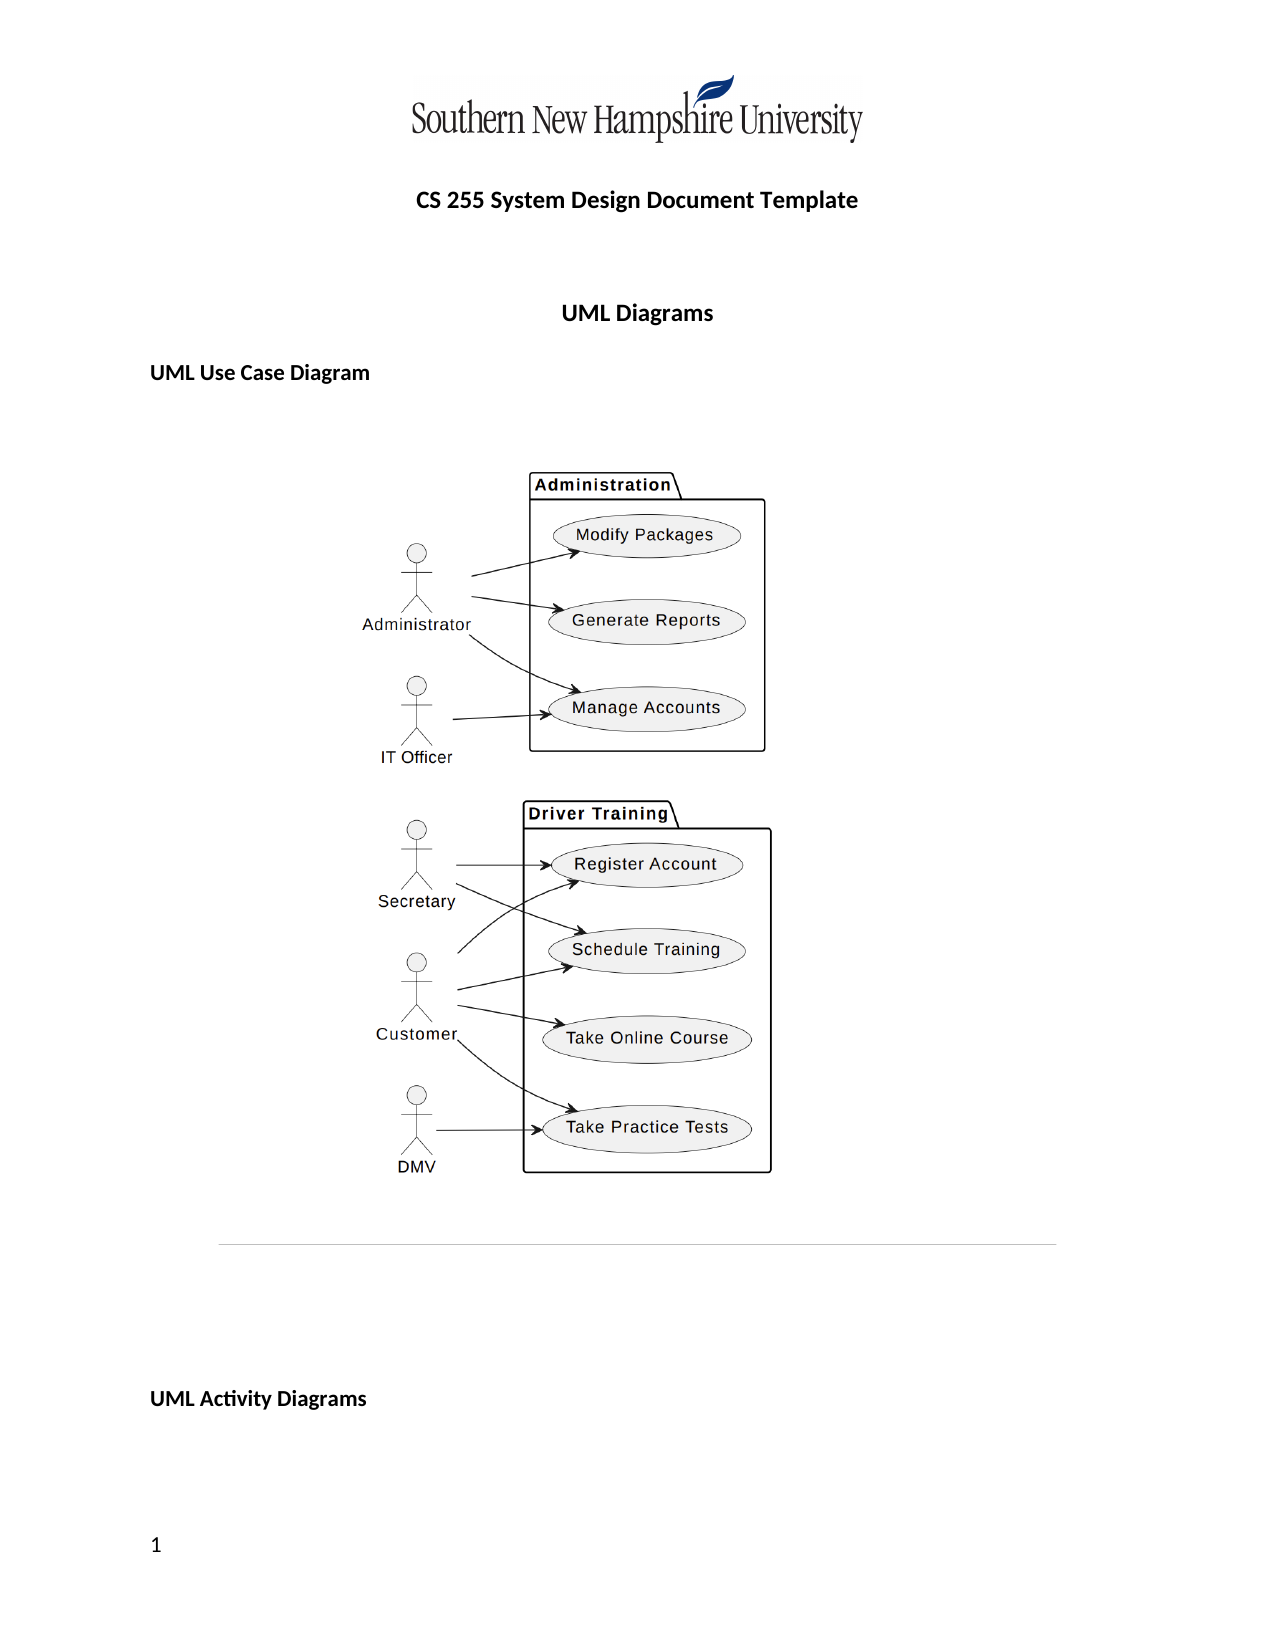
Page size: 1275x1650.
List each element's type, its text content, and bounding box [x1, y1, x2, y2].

picture [412, 75, 863, 143]
subtitle CS 255 System Design Document Template [150, 184, 1125, 214]
picture [218, 386, 1057, 1245]
subtitle UML Use Case Diagram [150, 358, 1125, 386]
subtitle UML Activity Diagrams [150, 1384, 1125, 1412]
subtitle UML Diagrams [150, 298, 1125, 328]
